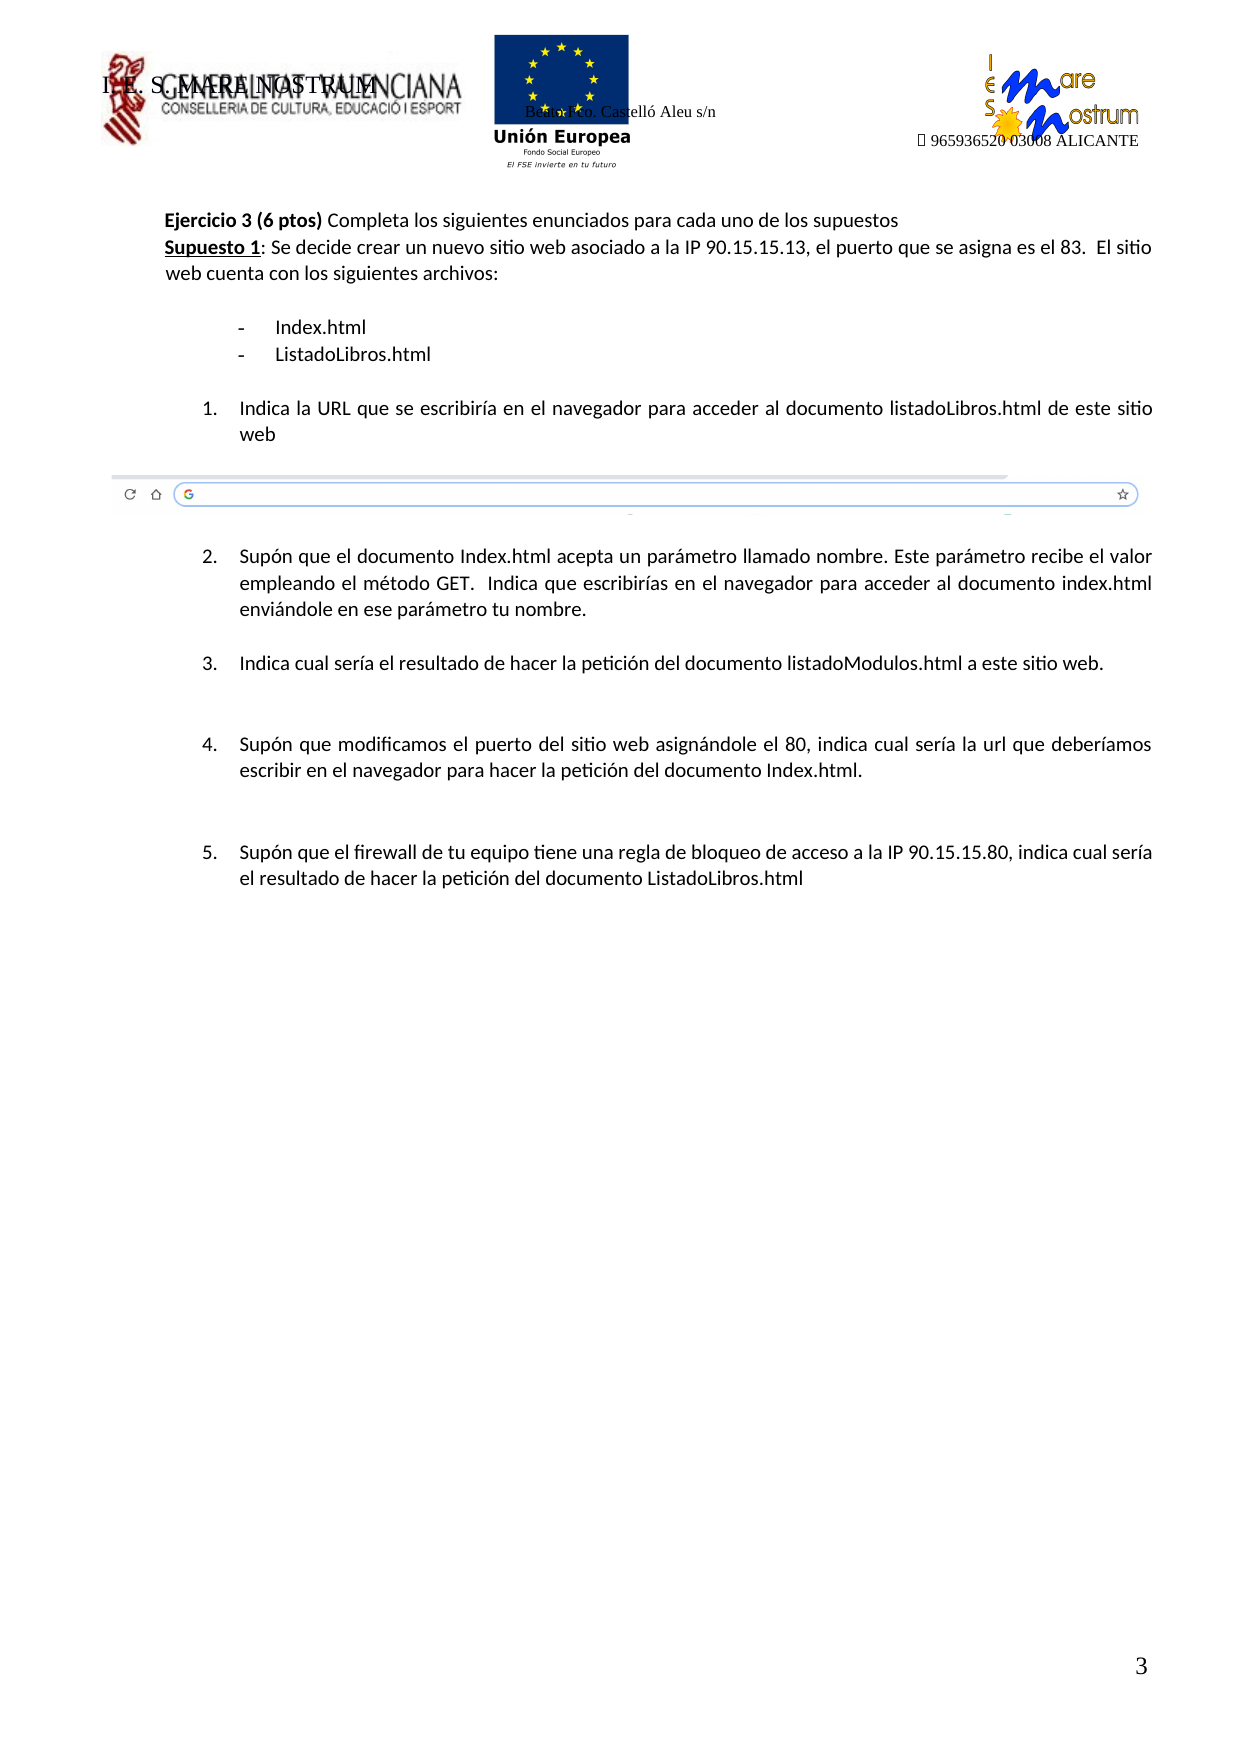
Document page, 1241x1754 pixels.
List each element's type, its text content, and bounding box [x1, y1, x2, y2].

picture [101, 51, 466, 147]
picture [479, 24, 640, 173]
list Indica cual sería el resultado de hacer la petición del documento listadoModulos.html a este sitio web. [202, 650, 1154, 675]
list Indica la URL que se escribiría en el navegador para acceder al documento listadoLibros.html de este sitio web [202, 395, 1154, 446]
list Index.html [238, 314, 1154, 339]
picture [1124, 136, 1130, 143]
list Supón que el firewall de tu equipo tiene una regla de bloqueo de acceso a la IP 90.15.15.80, indica cual sería el resultado de hacer la petición del documento ListadoLibros.html [202, 839, 1154, 891]
list Supón que modificamos el puerto del sitio web asignándole el 80, indica cual sería la url que deberíamos escribir en el navegador para hacer la petición del documento Index.html. [202, 731, 1154, 783]
list ListadoLibros.html [238, 341, 1154, 366]
picture [1116, 136, 1122, 143]
picture [111, 475, 1144, 515]
text Ejercicio 3 (6 ptos) Completa los siguientes enunciados para cada uno de los supuestos [164, 207, 1154, 233]
text Supuesto 1: Se decide crear un nuevo sitio web asociado a la IP 90.15.15.13, el puerto que se asigna es el 83. El sitio web cuenta con los siguientes archivos: [164, 234, 1154, 286]
picture [984, 53, 1139, 143]
list Supón que el documento Index.html acepta un parámetro llamado nombre. Este parámetro recibe el valor empleando el método GET. Indica que escribirías en el navegador para acceder al documento index.html enviándole en ese parámetro tu nombre. [202, 544, 1154, 621]
